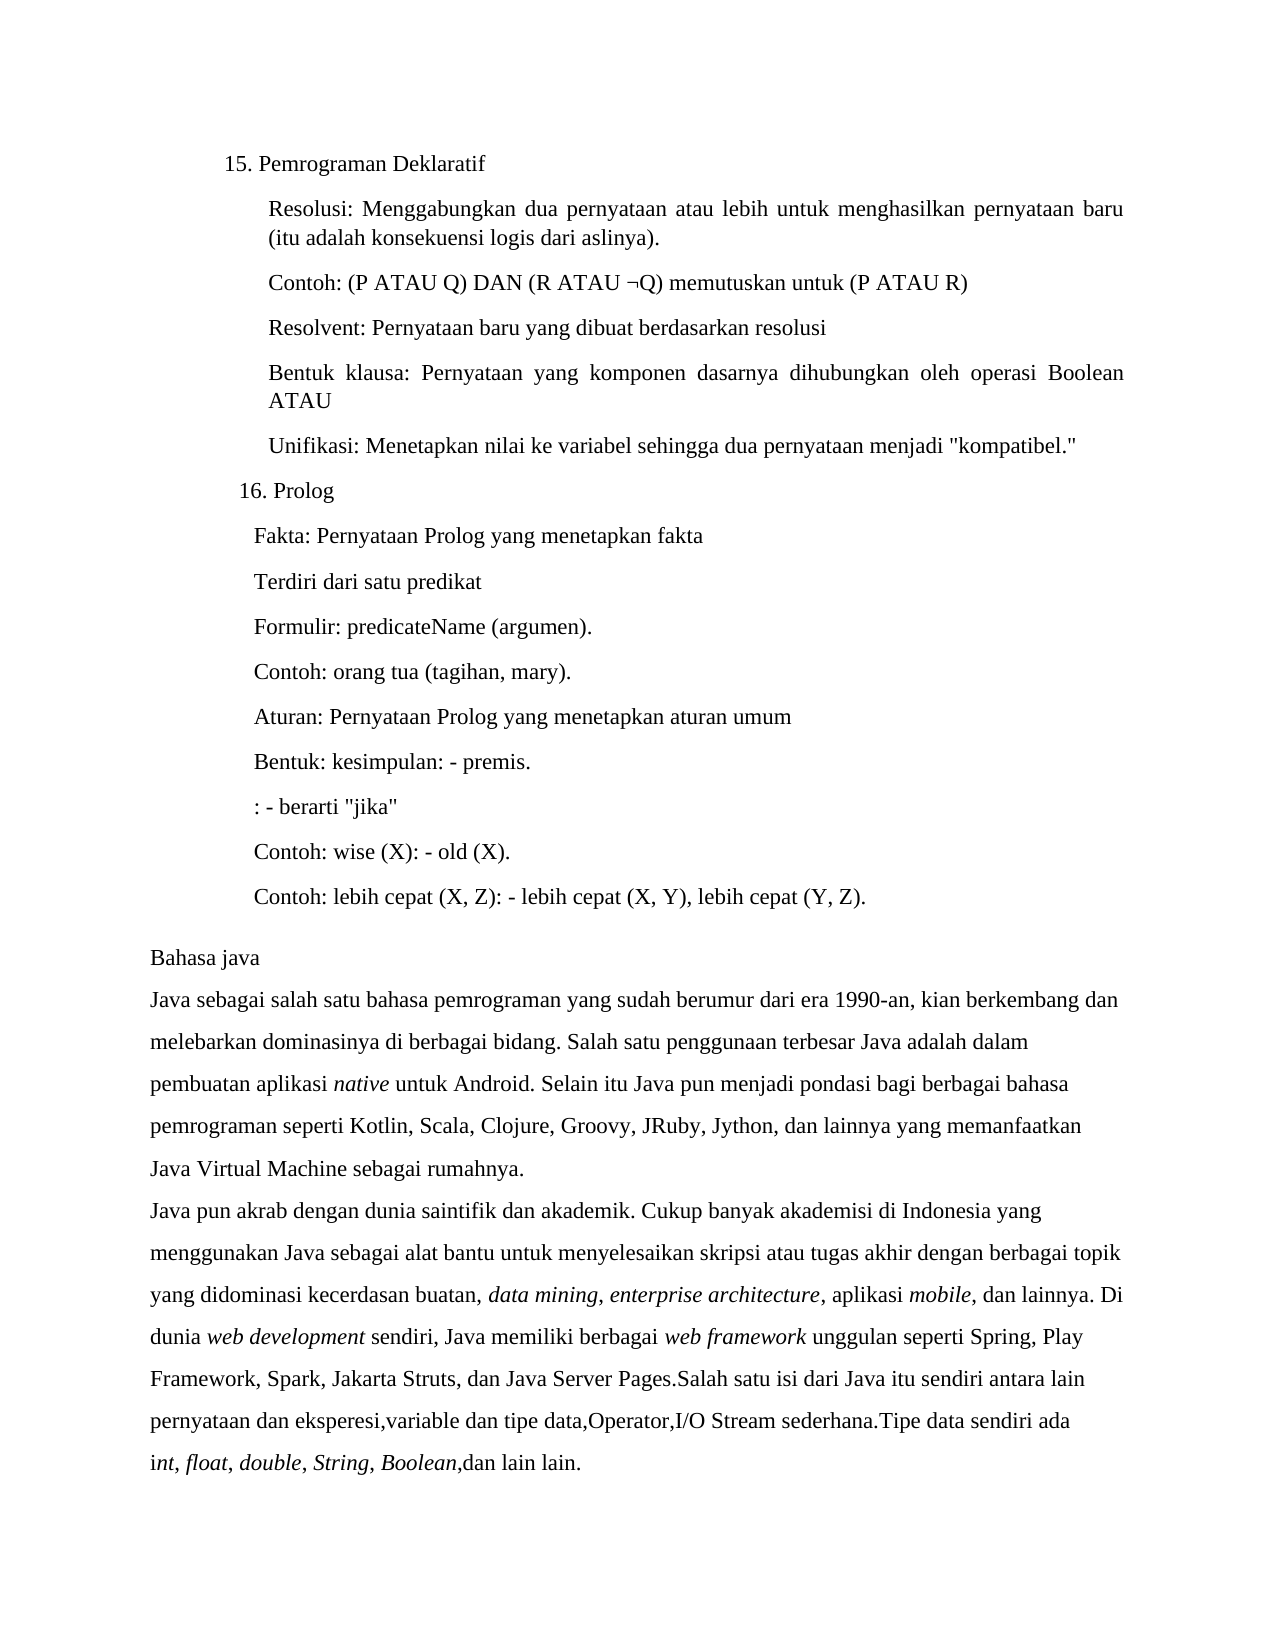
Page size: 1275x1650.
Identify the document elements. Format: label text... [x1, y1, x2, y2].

text 16. Prolog [150, 477, 1125, 504]
text Java sebagai salah satu bahasa pemrograman yang sudah berumur dari era 1990-an, kian berkembang dan melebarkan dominasinya di berbagai bidang. Salah satu penggunaan terbesar Java adalah dalam pembuatan aplikasi native untuk Android. Selain itu Java pun menjadi pondasi bagi berbagai bahasa pemrograman seperti Kotlin, Scala, Clojure, Groovy, JRuby, Jython, dan lainnya yang memanfaatkan Java Virtual Machine sebagai rumahnya. [150, 971, 1125, 1181]
text Aturan: Pernyataan Prolog yang menetapkan aturan umum [253, 703, 1125, 729]
text Contoh: (P ATAU Q) DAN (R ATAU ¬Q) memutuskan untuk (P ATAU R) [268, 269, 1125, 295]
text Bahasa java [150, 928, 1125, 971]
text Bentuk klausa: Pernyataan yang komponen dasarnya dihubungkan oleh operasi Boolean ATAU [268, 359, 1125, 414]
text Contoh: lebih cepat (X, Z): - lebih cepat (X, Y), lebih cepat (Y, Z). [253, 883, 1125, 910]
text Contoh: orang tua (tagihan, mary). [253, 658, 1125, 684]
text Contoh: wise (X): - old (X). [253, 838, 1125, 865]
text 15. Pemrograman Deklaratif [150, 150, 1125, 176]
text Unifikasi: Menetapkan nilai ke variabel sehingga dua pernyataan menjadi "kompatibel." [268, 432, 1125, 459]
text Formulir: predicateName (argumen). [253, 613, 1125, 639]
text Resolusi: Menggabungkan dua pernyataan atau lebih untuk menghasilkan pernyataan baru (itu adalah konsekuensi logis dari aslinya). [268, 195, 1125, 250]
text Resolvent: Pernyataan baru yang dibuat berdasarkan resolusi [268, 314, 1125, 340]
text Bentuk: kesimpulan: - premis. [253, 748, 1125, 774]
text Terdiri dari satu predikat [253, 568, 1125, 594]
text Fakta: Pernyataan Prolog yang menetapkan fakta [253, 523, 1125, 549]
text Java pun akrab dengan dunia saintifik dan akademik. Cukup banyak akademisi di Indonesia yang menggunakan Java sebagai alat bantu untuk menyelesaikan skripsi atau tugas akhir dengan berbagai topik yang didominasi kecerdasan buatan, data mining, enterprise architecture, aplikasi mobile, dan lainnya. Di dunia web development sendiri, Java memiliki berbagai web framework unggulan seperti Spring, Play Framework, Spark, Jakarta Struts, dan Java Server Pages.Salah satu isi dari Java itu sendiri antara lain pernyataan dan eksperesi,variable dan tipe data,Operator,I/O Stream sederhana.Tipe data sendiri ada int, float, double, String, Boolean,dan lain lain. [150, 1181, 1125, 1476]
text : - berarti "jika" [253, 793, 1125, 819]
